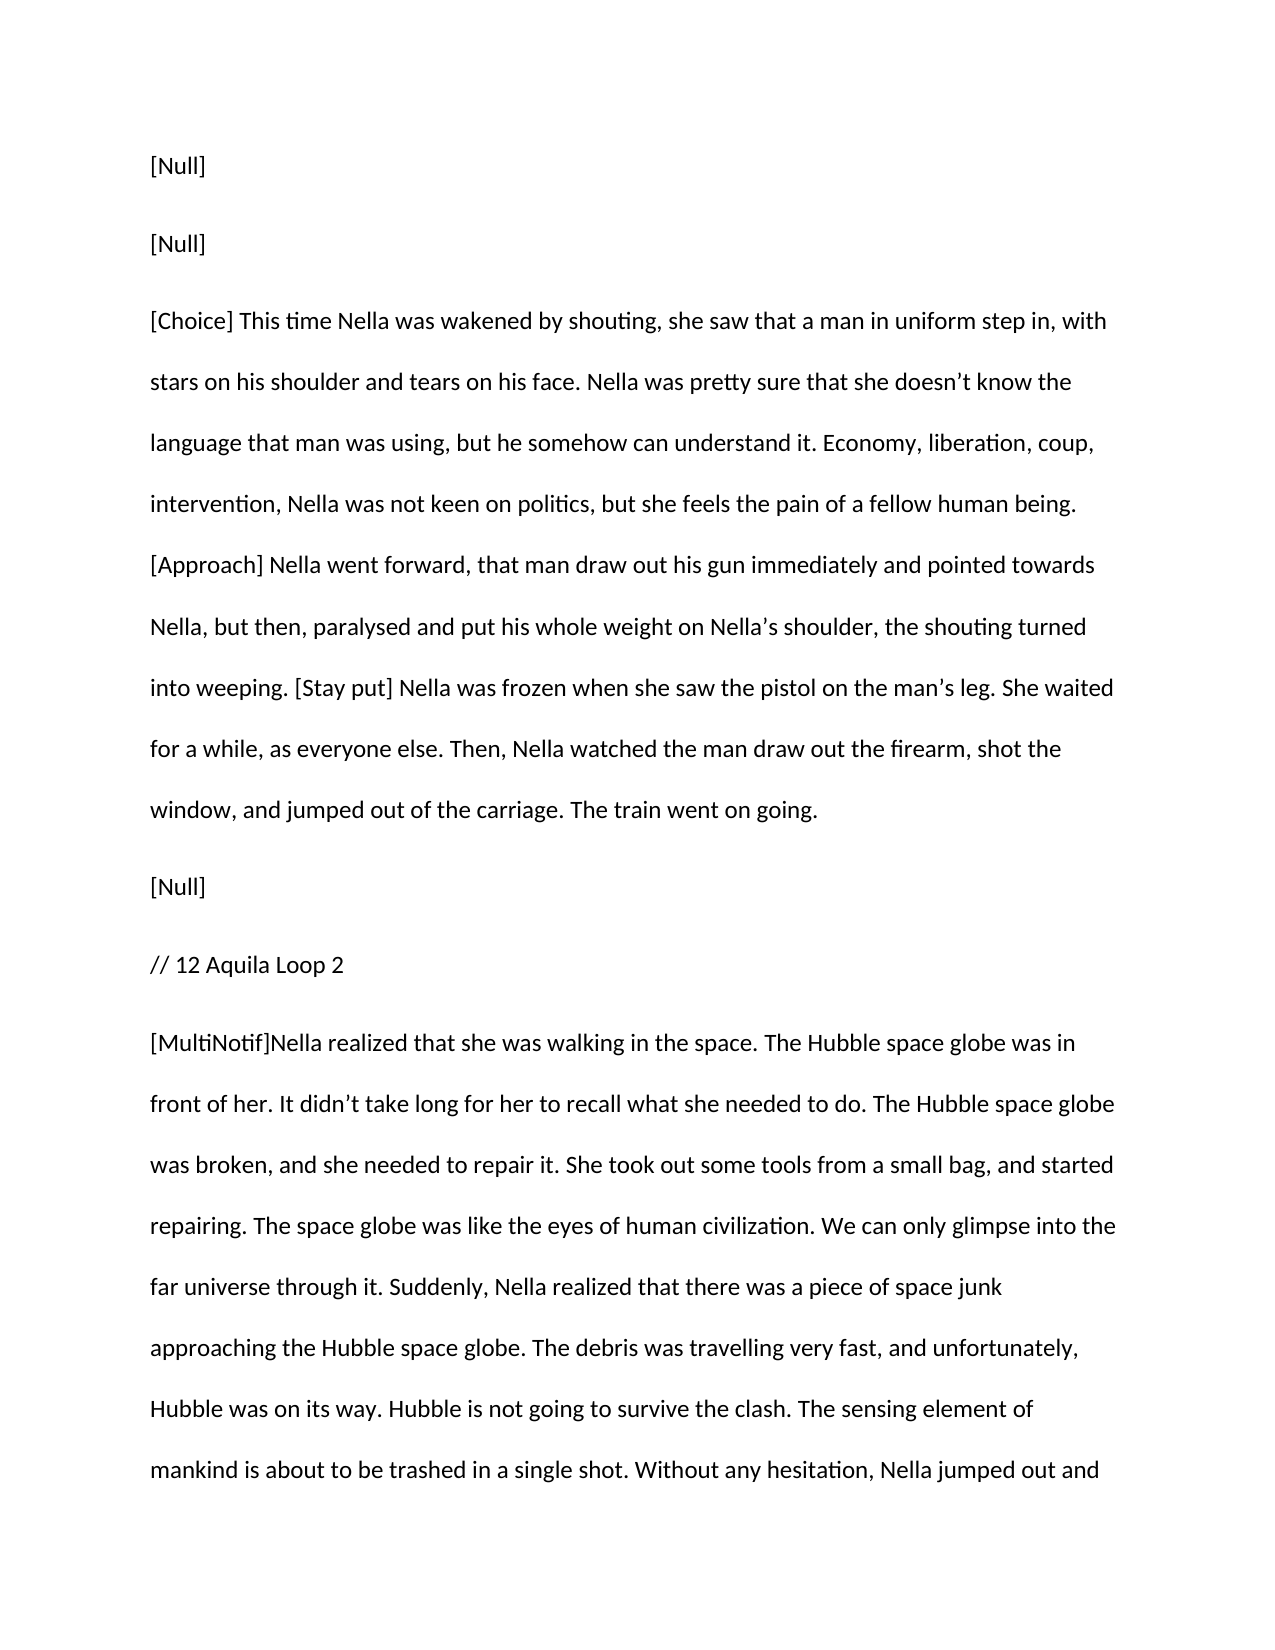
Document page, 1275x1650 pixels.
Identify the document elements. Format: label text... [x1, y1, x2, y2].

text [Null] [150, 150, 1125, 181]
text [150, 1027, 1125, 1485]
text [Choice] This time Nella was wakened by shouting, she saw that a man in uniform step in, with stars on his shoulder and tears on his face. Nella was pretty sure that she doesn’t know the language that man was using, but he somehow can understand it. Economy, liberation, coup, intervention, Nella was not keen on politics, but she feels the pain of a fellow human being. [Approach] Nella went forward, that man draw out his gun immediately and pointed towards Nella, but then, paralysed and put his whole weight on Nella’s shoulder, the shouting turned into weeping. [Stay put] Nella was frozen when she saw the pistol on the man’s leg. She waited for a while, as everyone else. Then, Nella watched the man draw out the firearm, shot the window, and jumped out of the carriage. The train went on going. [150, 305, 1125, 824]
text [Null] [150, 871, 1125, 902]
text [Null] [150, 228, 1125, 258]
text // 12 Aquila Loop 2 [150, 949, 1125, 980]
